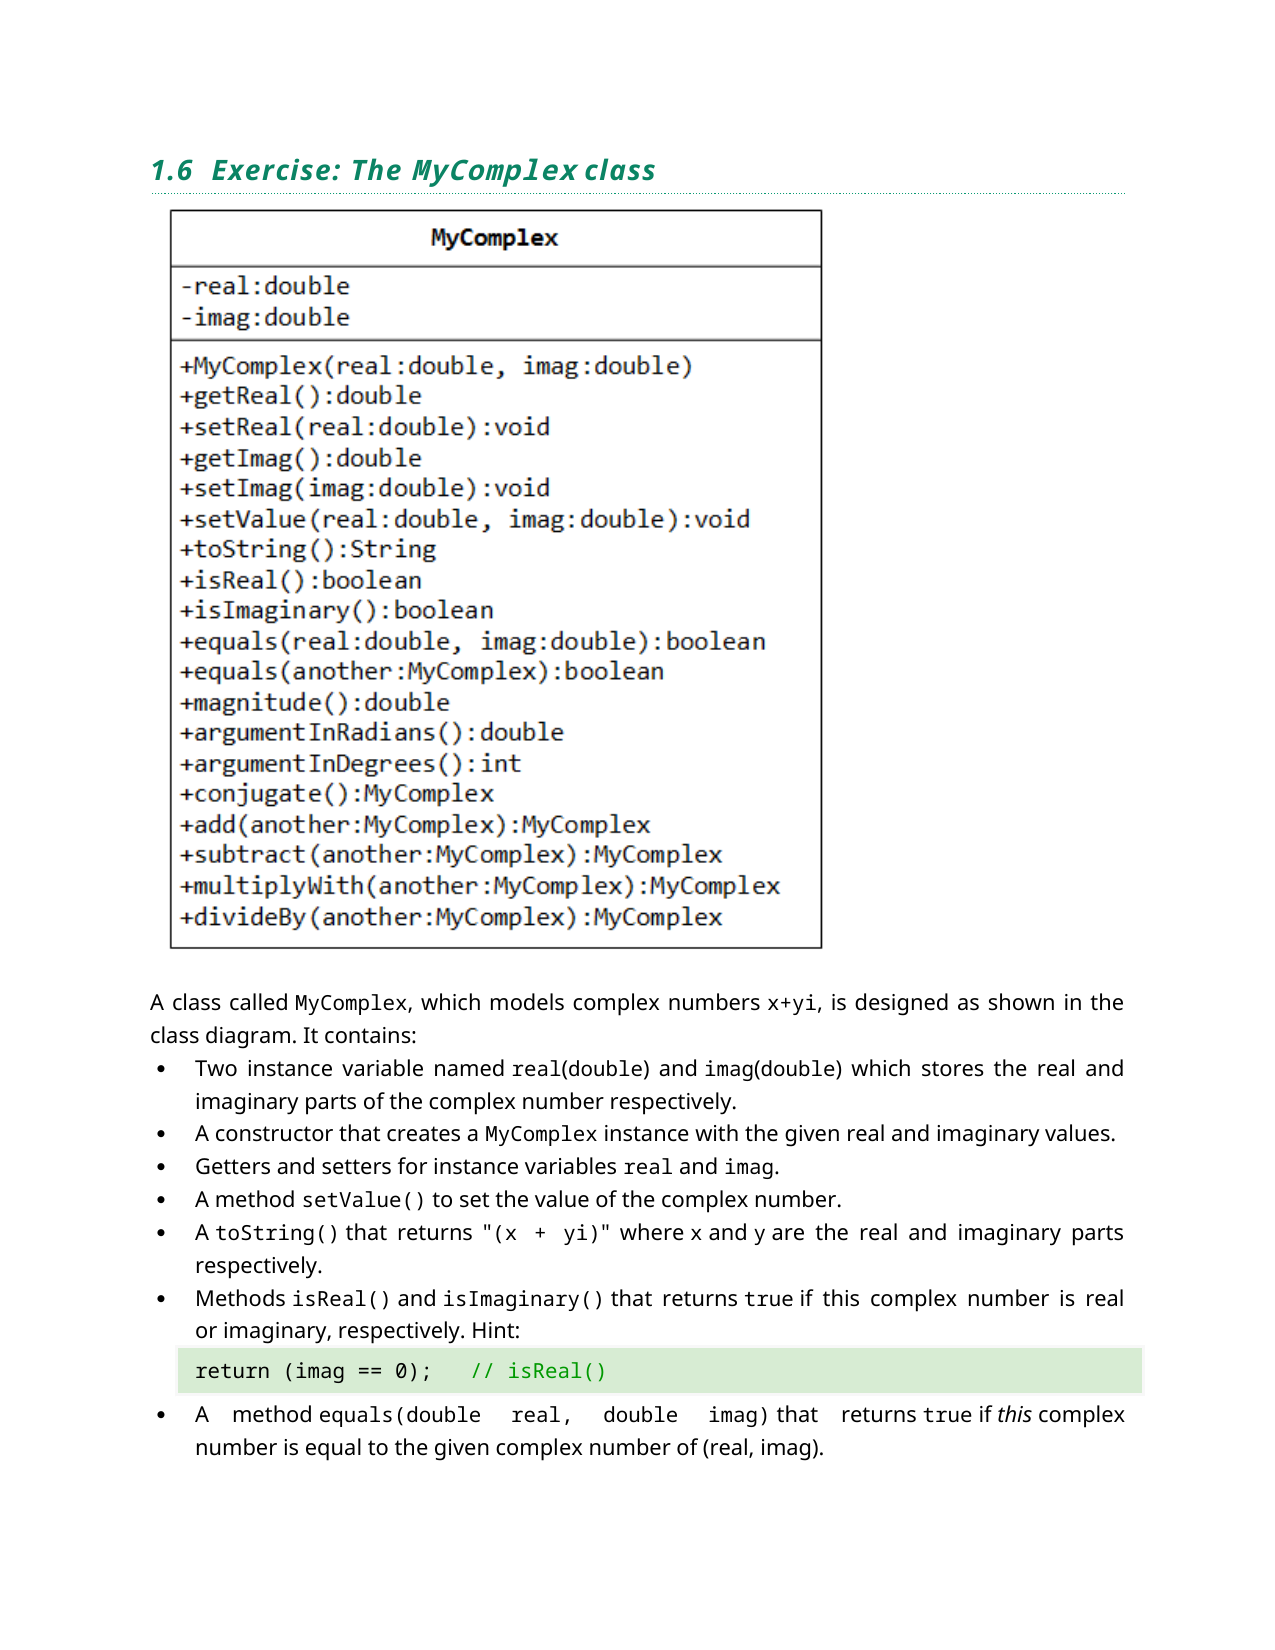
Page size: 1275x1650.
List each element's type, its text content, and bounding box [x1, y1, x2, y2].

picture [150, 199, 835, 960]
text return (imag == 0); // isReal() [178, 1348, 1142, 1393]
list A toString() that returns "(x + yi)" where x and y are the real and imaginary parts respectively. [157, 1214, 1125, 1279]
list A method setValue() to set the value of the complex number. [157, 1181, 1125, 1214]
list Getters and setters for instance variables real and imag. [157, 1148, 1125, 1181]
text A class called MyComplex, which models complex numbers x+yi, is designed as shown in the class diagram. It contains: [150, 984, 1125, 1050]
list Two instance variable named real(double) and imag(double) which stores the real and imaginary parts of the complex number respectively. [157, 1050, 1125, 1115]
subtitle 1.6 Exercise: The MyComplex class [150, 150, 1125, 194]
list A constructor that creates a MyComplex instance with the given real and imaginary values. [157, 1115, 1125, 1148]
list A method equals(double real, double imag) that returns true if this complex number is equal to the given complex number of (real, imag). [157, 1396, 1125, 1462]
list Methods isReal() and isImaginary() that returns true if this complex number is real or imaginary, respectively. Hint: [157, 1279, 1125, 1345]
